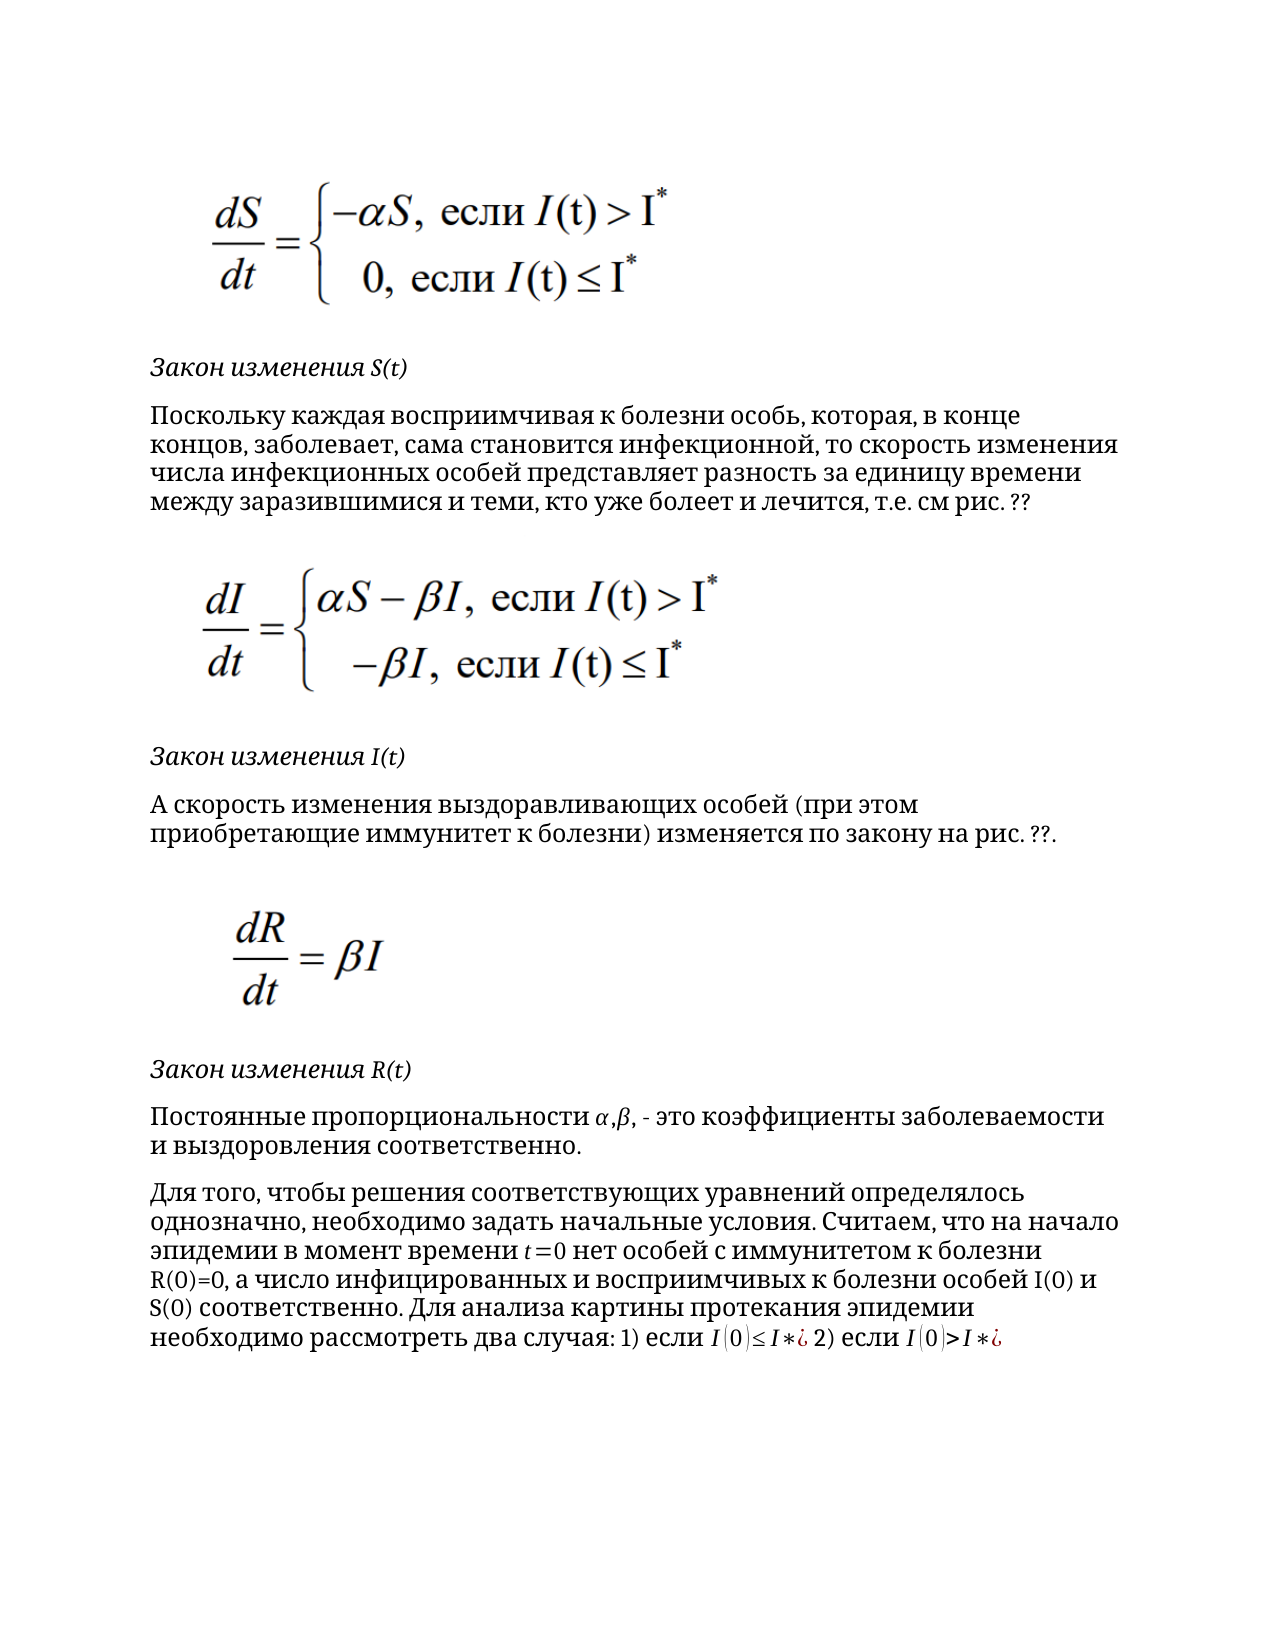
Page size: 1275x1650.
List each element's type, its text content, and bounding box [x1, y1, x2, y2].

text Закон изменения I(t) [150, 743, 1125, 772]
text Для того, чтобы решения соответствующих уравнений определялось однозначно, необходимо задать начальные условия. Считаем, что на начало эпидемии в момент времени нет особей с иммунитетом к болезни R(0)=0, а число инфицированных и восприимчивых к болезни особей I(0) и S(0) соответственно. Для анализа картины протекания эпидемии необходимо рассмотреть два случая: 1) если 2) если [150, 1179, 1125, 1354]
picture [168, 867, 488, 1035]
picture [168, 150, 702, 334]
text Поскольку каждая восприимчивая к болезни особь, которая, в конце концов, заболевает, сама становится инфекционной, то скорость изменения числа инфекционных особей представляет разность за единицу времени между заразившимися и теми, кто уже болеет и лечится, т.е. см рис. ?? [150, 402, 1125, 517]
text Закон изменения R(t) [150, 1056, 1125, 1084]
picture [168, 535, 743, 723]
text Закон изменения S(t) [150, 354, 1125, 383]
text Постоянные пропорциональности ,, - это коэффициенты заболеваемости и выздоровления соответственно. [150, 1103, 1125, 1161]
text А скорость изменения выздоравливающих особей (при этом приобретающие иммунитет к болезни) изменяется по закону на рис. ??. [150, 791, 1125, 848]
